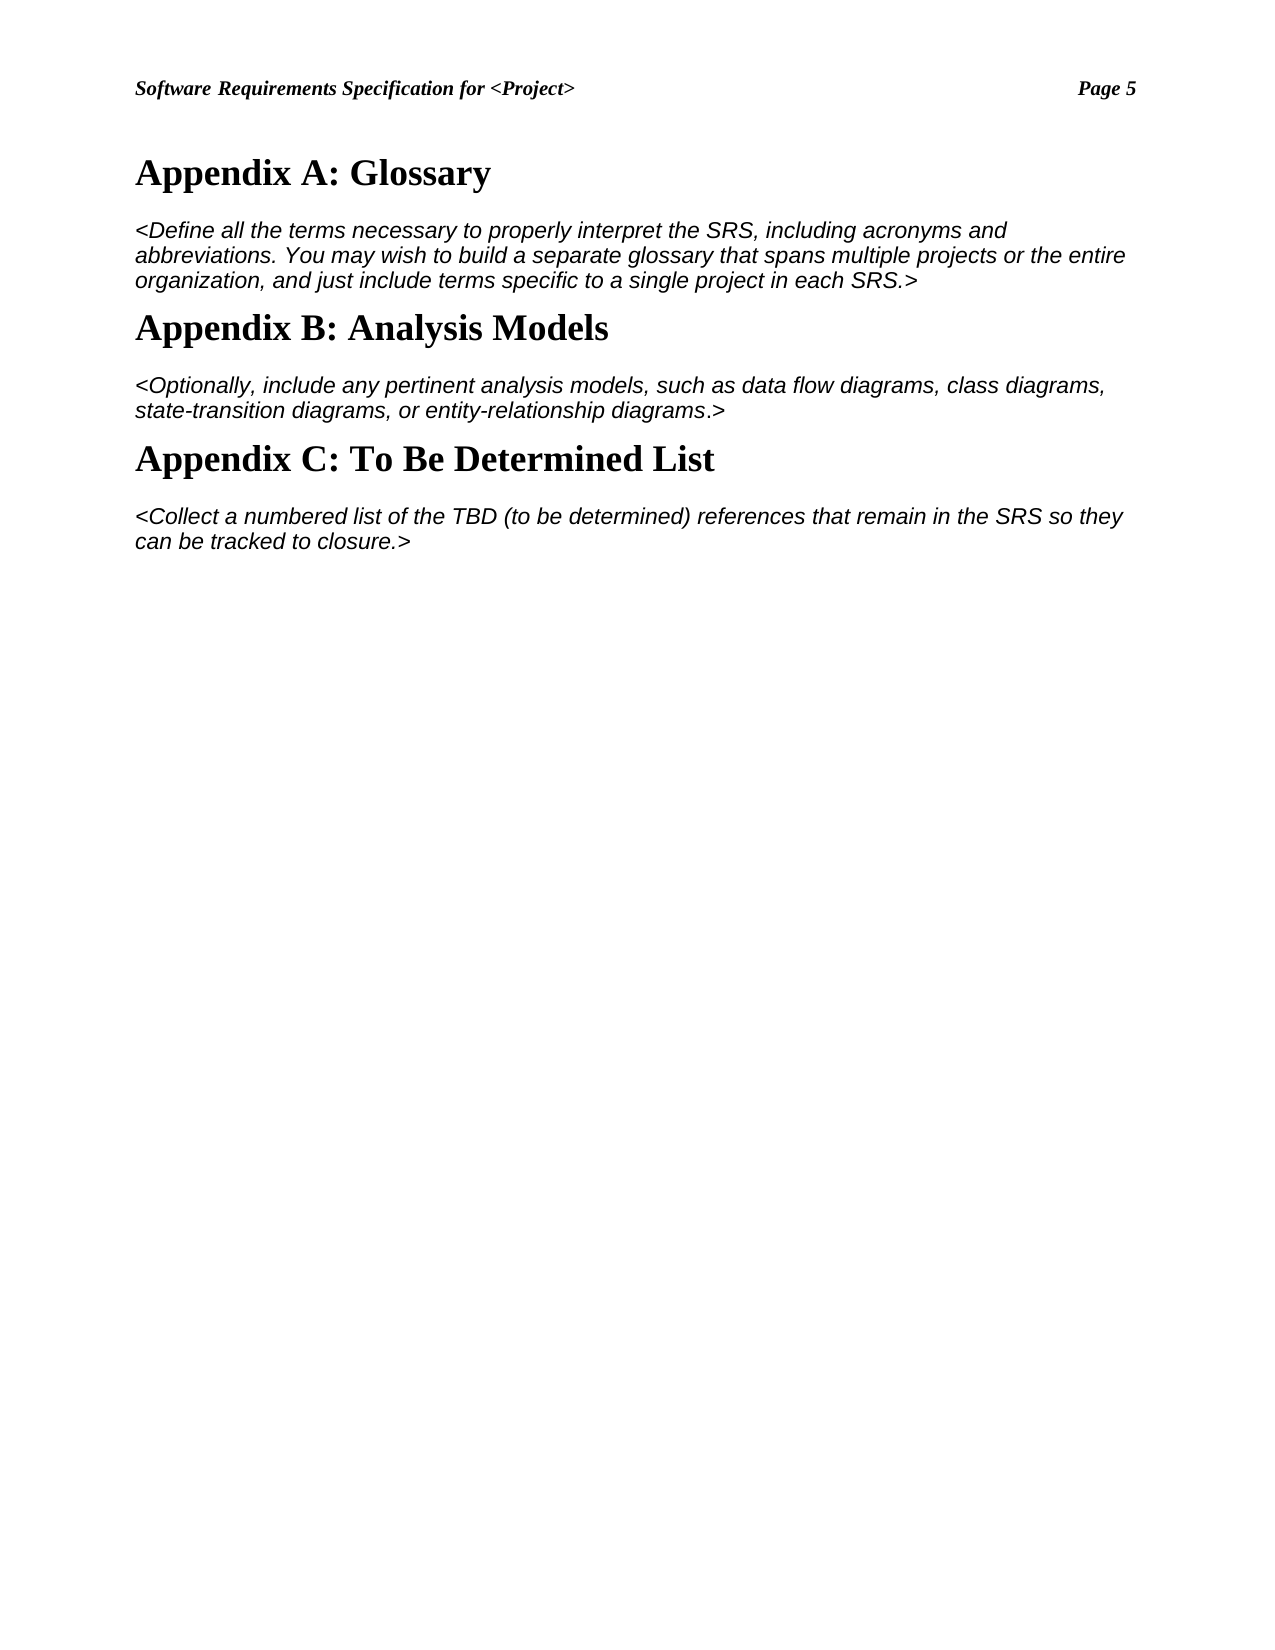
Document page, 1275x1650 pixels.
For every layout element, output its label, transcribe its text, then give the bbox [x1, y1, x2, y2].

text <Optionally, include any pertinent analysis models, such as data flow diagrams, class diagrams, state-transition diagrams, or entity-relationship diagrams.> [135, 374, 1140, 424]
text <Collect a numbered list of the TBD (to be determined) references that remain in the SRS so they can be tracked to closure.> [135, 504, 1140, 554]
text Appendix B: Analysis Models [135, 306, 1140, 349]
text <Define all the terms necessary to properly interpret the SRS, including acronyms and abbreviations. You may wish to build a separate glossary that spans multiple projects or the entire organization, and just include terms specific to a single project in each SRS.> [135, 218, 1140, 293]
text Appendix A: Glossary [135, 150, 1140, 193]
text Appendix C: To Be Determined List [135, 436, 1140, 479]
